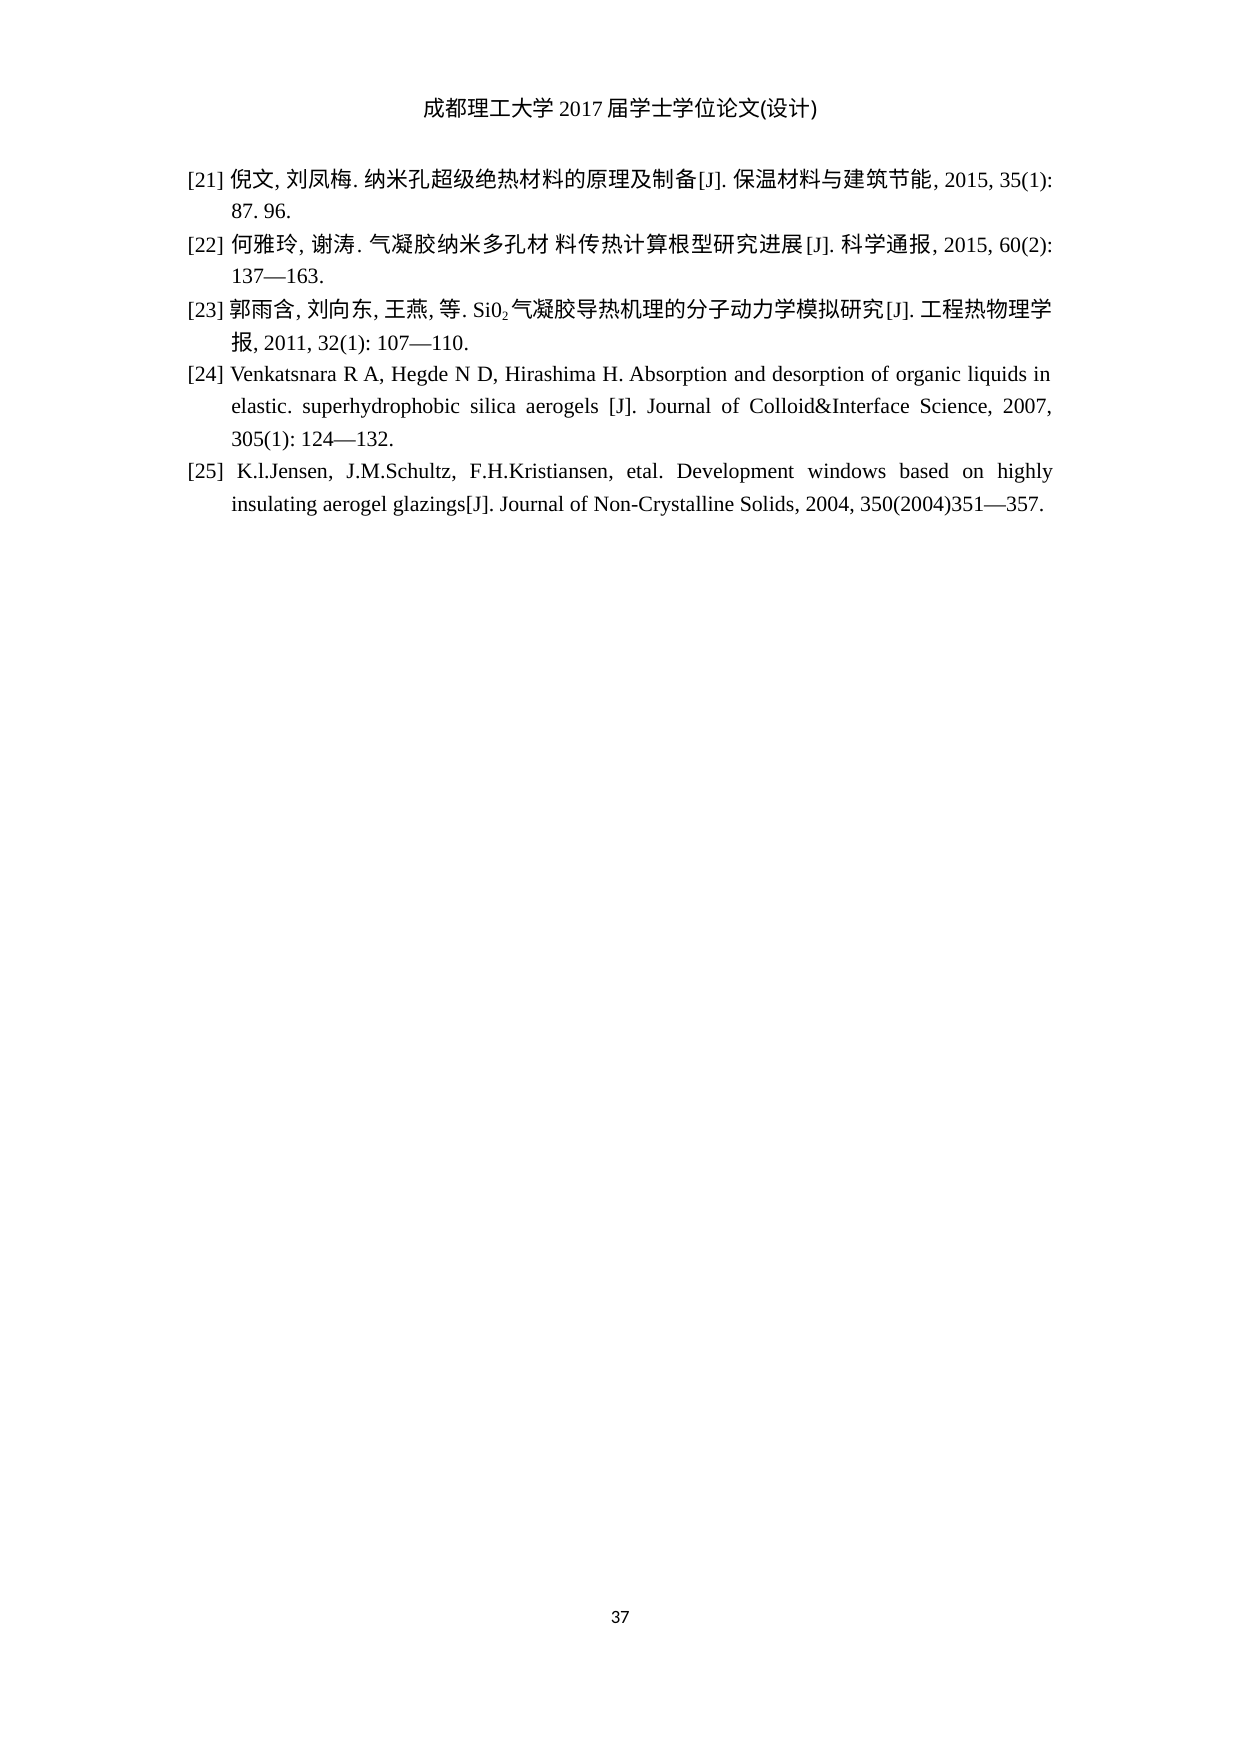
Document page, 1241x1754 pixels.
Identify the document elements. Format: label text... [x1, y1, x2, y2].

text [21] 倪文, 刘凤梅. 纳米孔超级绝热材料的原理及制备[J]. 保温材料与建筑节能, 2015, 35(1): 87. 96. [187, 162, 1053, 227]
text [23] 郭雨含, 刘向东, 王燕, 等. Si02气凝胶导热机理的分子动力学模拟研究[J]. 工程热物理学报, 2011, 32(1): 107—110. [187, 292, 1053, 357]
text [25] K.l.Jensen, J.M.Schultz, F.H.Kristiansen, etal. Development windows based on highly insulating aerogel glazings[J]. Journal of Non-Crystalline Solids, 2004, 350(2004)351—357. [187, 454, 1053, 519]
text [24] Venkatsnara R A, Hegde N D, Hirashima H. Absorption and desorption of organic liquids in elastic. superhydrophobic silica aerogels [J]. Journal of Colloid&Interface Science, 2007, 305(1): 124—132. [187, 357, 1053, 454]
text [22] 何雅玲, 谢涛. 气凝胶纳米多孔材 料传热计算根型研究进展[J]. 科学通报, 2015, 60(2): 137—163. [187, 227, 1053, 292]
